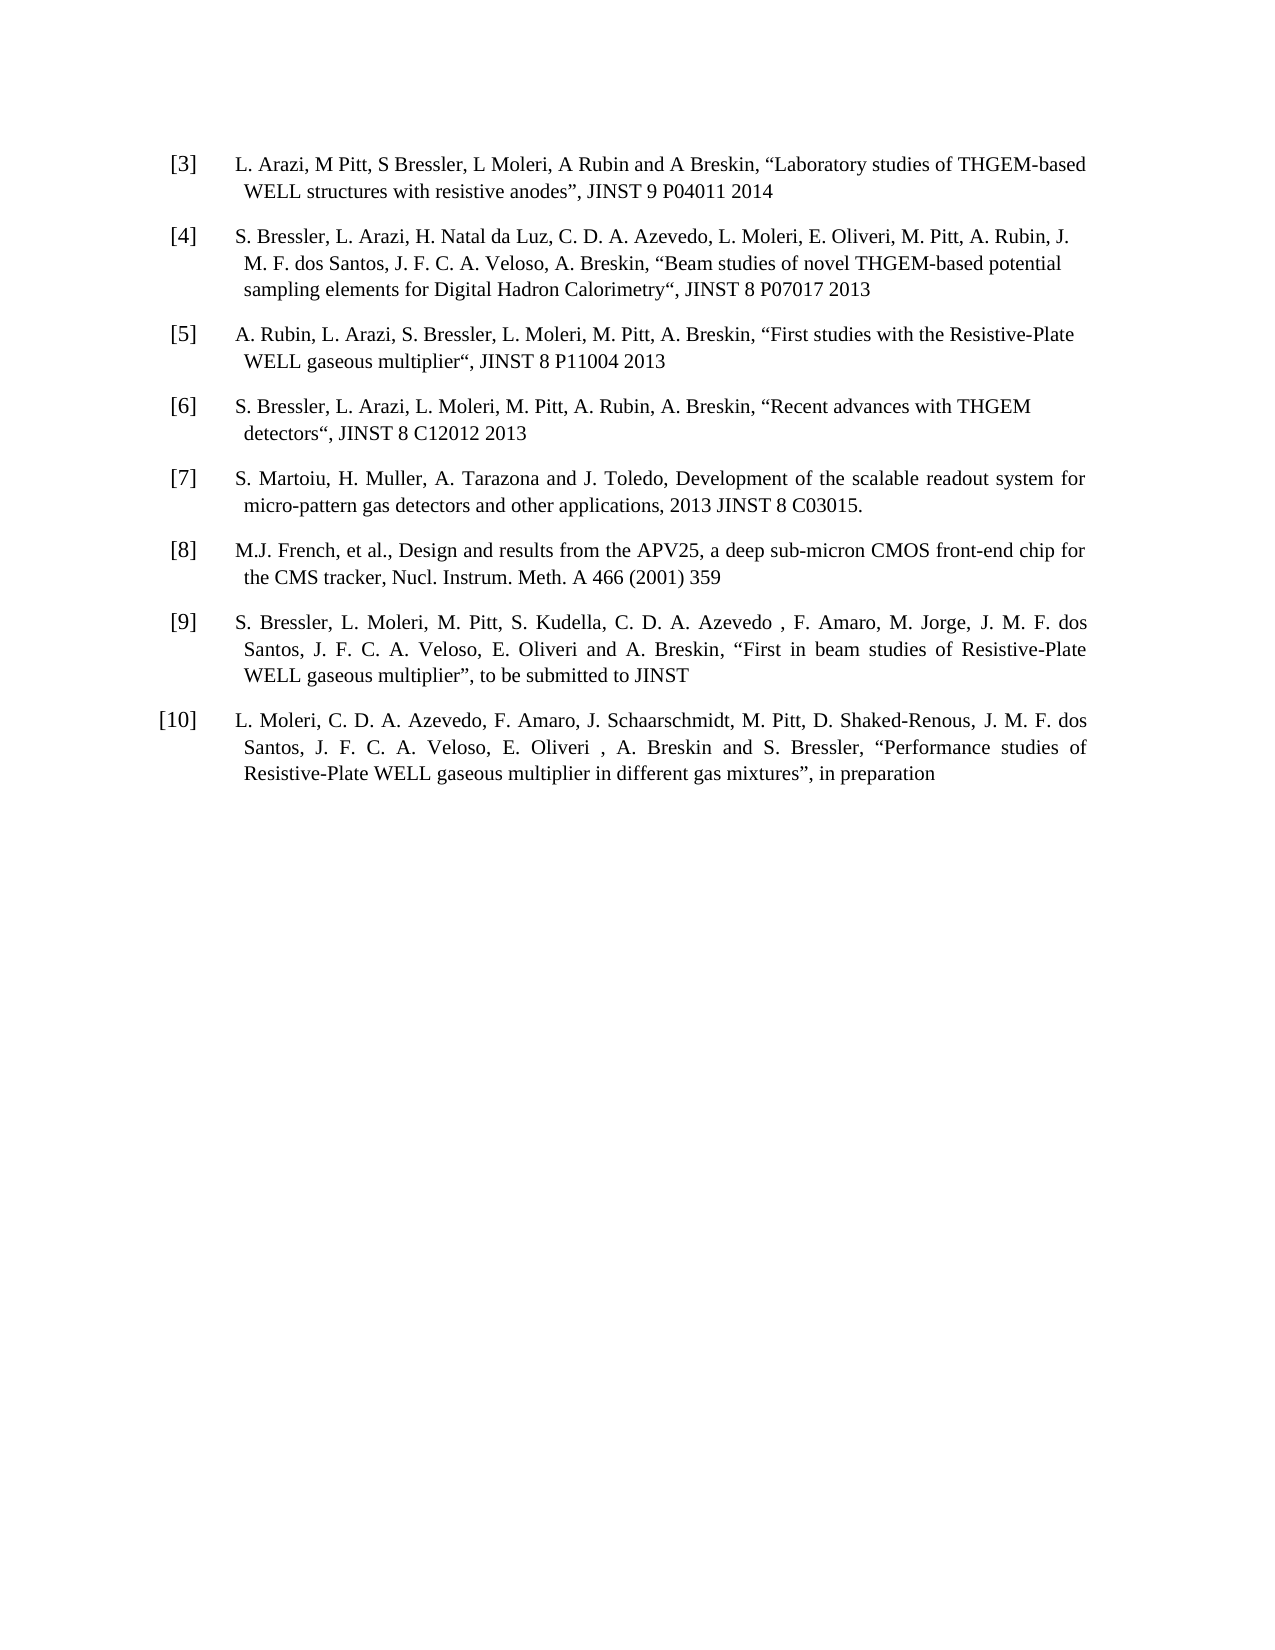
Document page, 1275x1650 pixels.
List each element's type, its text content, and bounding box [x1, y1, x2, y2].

text L. Moleri, C. D. A. Azevedo, F. Amaro, J. Schaarschmidt, M. Pitt, D. Shaked-Renous, J. M. F. dos Santos, J. F. C. A. Veloso, E. Oliveri , A. Breskin and S. Bressler, “Performance studies of Resistive-Plate WELL gaseous multiplier in different gas mixtures”, in preparation [197, 706, 1087, 785]
text M.J. French, et al., Design and results from the APV25, a deep sub-micron CMOS front-end chip for the CMS tracker, Nucl. Instrum. Meth. A 466 (2001) 359 [197, 536, 1087, 589]
text S. Bressler, L. Arazi, H. Natal da Luz, C. D. A. Azevedo, L. Moleri, E. Oliveri, M. Pitt, A. Rubin, J. M. F. dos Santos, J. F. C. A. Veloso, A. Breskin, “Beam studies of novel THGEM-based potential sampling elements for Digital Hadron Calorimetry“, JINST 8 P07017 2013 [197, 222, 1087, 301]
text S. Martoiu, H. Muller, A. Tarazona and J. Toledo, Development of the scalable readout system for micro-pattern gas detectors and other applications, 2013 JINST 8 C03015. [197, 464, 1087, 517]
text S. Bressler, L. Arazi, L. Moleri, M. Pitt, A. Rubin, A. Breskin, “Recent advances with THGEM detectors“, JINST 8 C12012 2013 [197, 392, 1087, 445]
text L. Arazi, M Pitt, S Bressler, L Moleri, A Rubin and A Breskin, “Laboratory studies of THGEM-based WELL structures with resistive anodes”, JINST 9 P04011 2014 [197, 150, 1087, 203]
text A. Rubin, L. Arazi, S. Bressler, L. Moleri, M. Pitt, A. Breskin, “First studies with the Resistive-Plate WELL gaseous multiplier“, JINST 8 P11004 2013 [197, 320, 1087, 373]
text S. Bressler, L. Moleri, M. Pitt, S. Kudella, C. D. A. Azevedo , F. Amaro, M. Jorge, J. M. F. dos Santos, J. F. C. A. Veloso, E. Oliveri and A. Breskin, “First in beam studies of Resistive-Plate WELL gaseous multiplier”, to be submitted to JINST [197, 608, 1087, 687]
